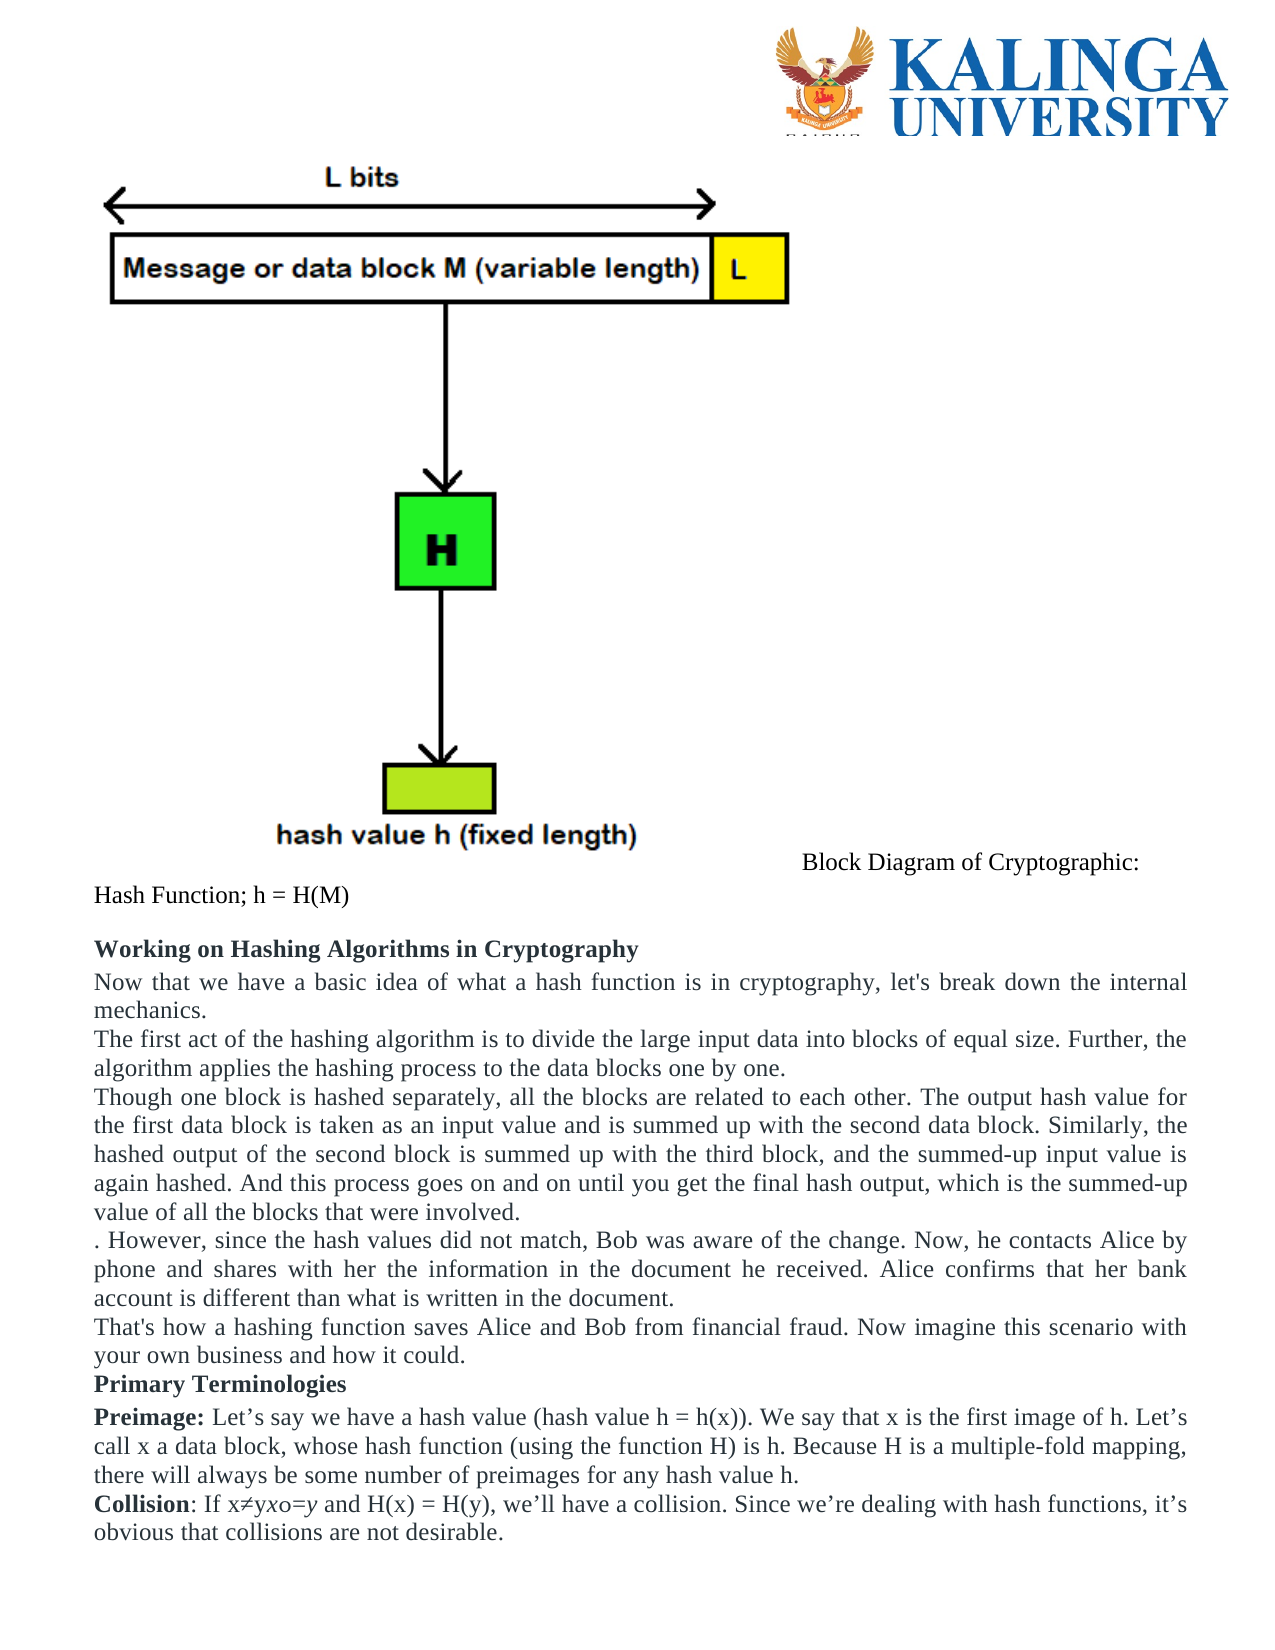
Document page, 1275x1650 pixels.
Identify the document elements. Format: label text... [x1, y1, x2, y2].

text Preimage: Let’s say we have a hash value (hash value h = h(x)). We say that x is the first image of h. Let’s call x a data block, whose hash function (using the function H) is h. Because H is a multiple-fold mapping, there will always be some number of preimages for any hash value h. [94, 1402, 1191, 1489]
picture [775, 26, 1229, 136]
subtitle Primary Terminologies [94, 1369, 1191, 1398]
text Now that we have a basic idea of what a hash function is in cryptography, let's break down the internal mechanics. [94, 967, 1191, 1024]
text Though one block is hashed separately, all the blocks are related to each other. The output hash value for the first data block is taken as an input value and is summed up with the second data block. Similarly, the hashed output of the second block is summed up with the third block, and the summed-up input value is again hashed. And this process goes on and on until you get the final hash output, which is the summed-up value of all the blocks that were involved. [94, 1082, 1191, 1226]
subtitle Working on Hashing Algorithms in Cryptography [94, 934, 1191, 963]
text . However, since the hash values did not match, Bob was aware of the change. Now, he contacts Alice by phone and shares with her the information in the document he received. Alice confirms that her bank account is different than what is written in the document. [94, 1226, 1191, 1312]
text That's how a hashing function saves Alice and Bob from financial fraud. Now imagine this scenario with your own business and how it could. [94, 1312, 1191, 1369]
text Collision: If x≠yx=y and H(x) = H(y), we’ll have a collision. Since we’re dealing with hash functions, it’s obvious that collisions are not desirable. [94, 1489, 1191, 1546]
picture [93, 159, 802, 871]
text The first act of the hashing algorithm is to divide the large input data into blocks of equal size. Further, the algorithm applies the hashing process to the data blocks one by one. [94, 1024, 1191, 1082]
